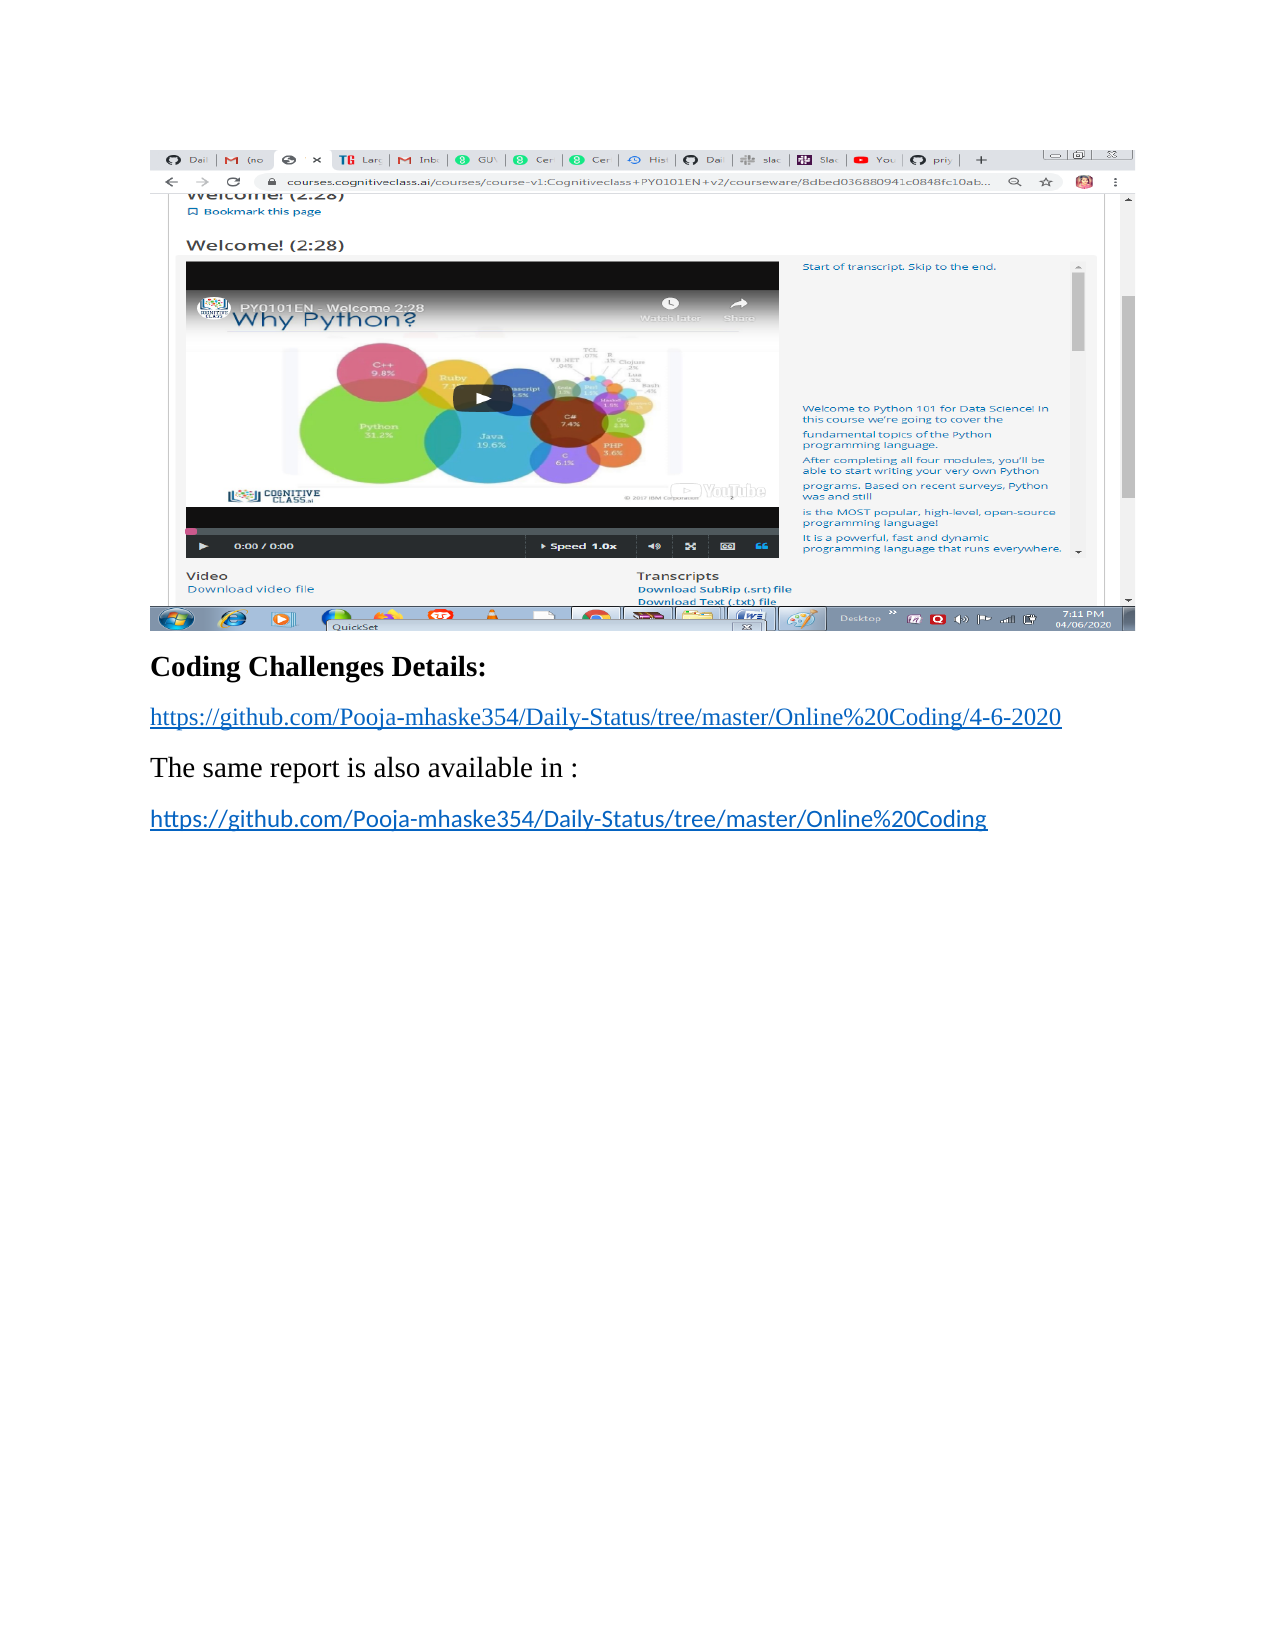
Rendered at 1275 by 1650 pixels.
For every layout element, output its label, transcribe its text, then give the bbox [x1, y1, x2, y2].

text Coding Challenges Details: [150, 649, 1136, 683]
text https://github.com/Pooja-mhaske354/Daily-Status/tree/master/Online%20Coding [150, 803, 1136, 833]
text The same report is also available in : [150, 750, 1136, 784]
text https://github.com/Pooja-mhaske354/Daily-Status/tree/master/Online%20Coding/4-6-2020 [150, 702, 1136, 731]
picture [150, 150, 1136, 631]
